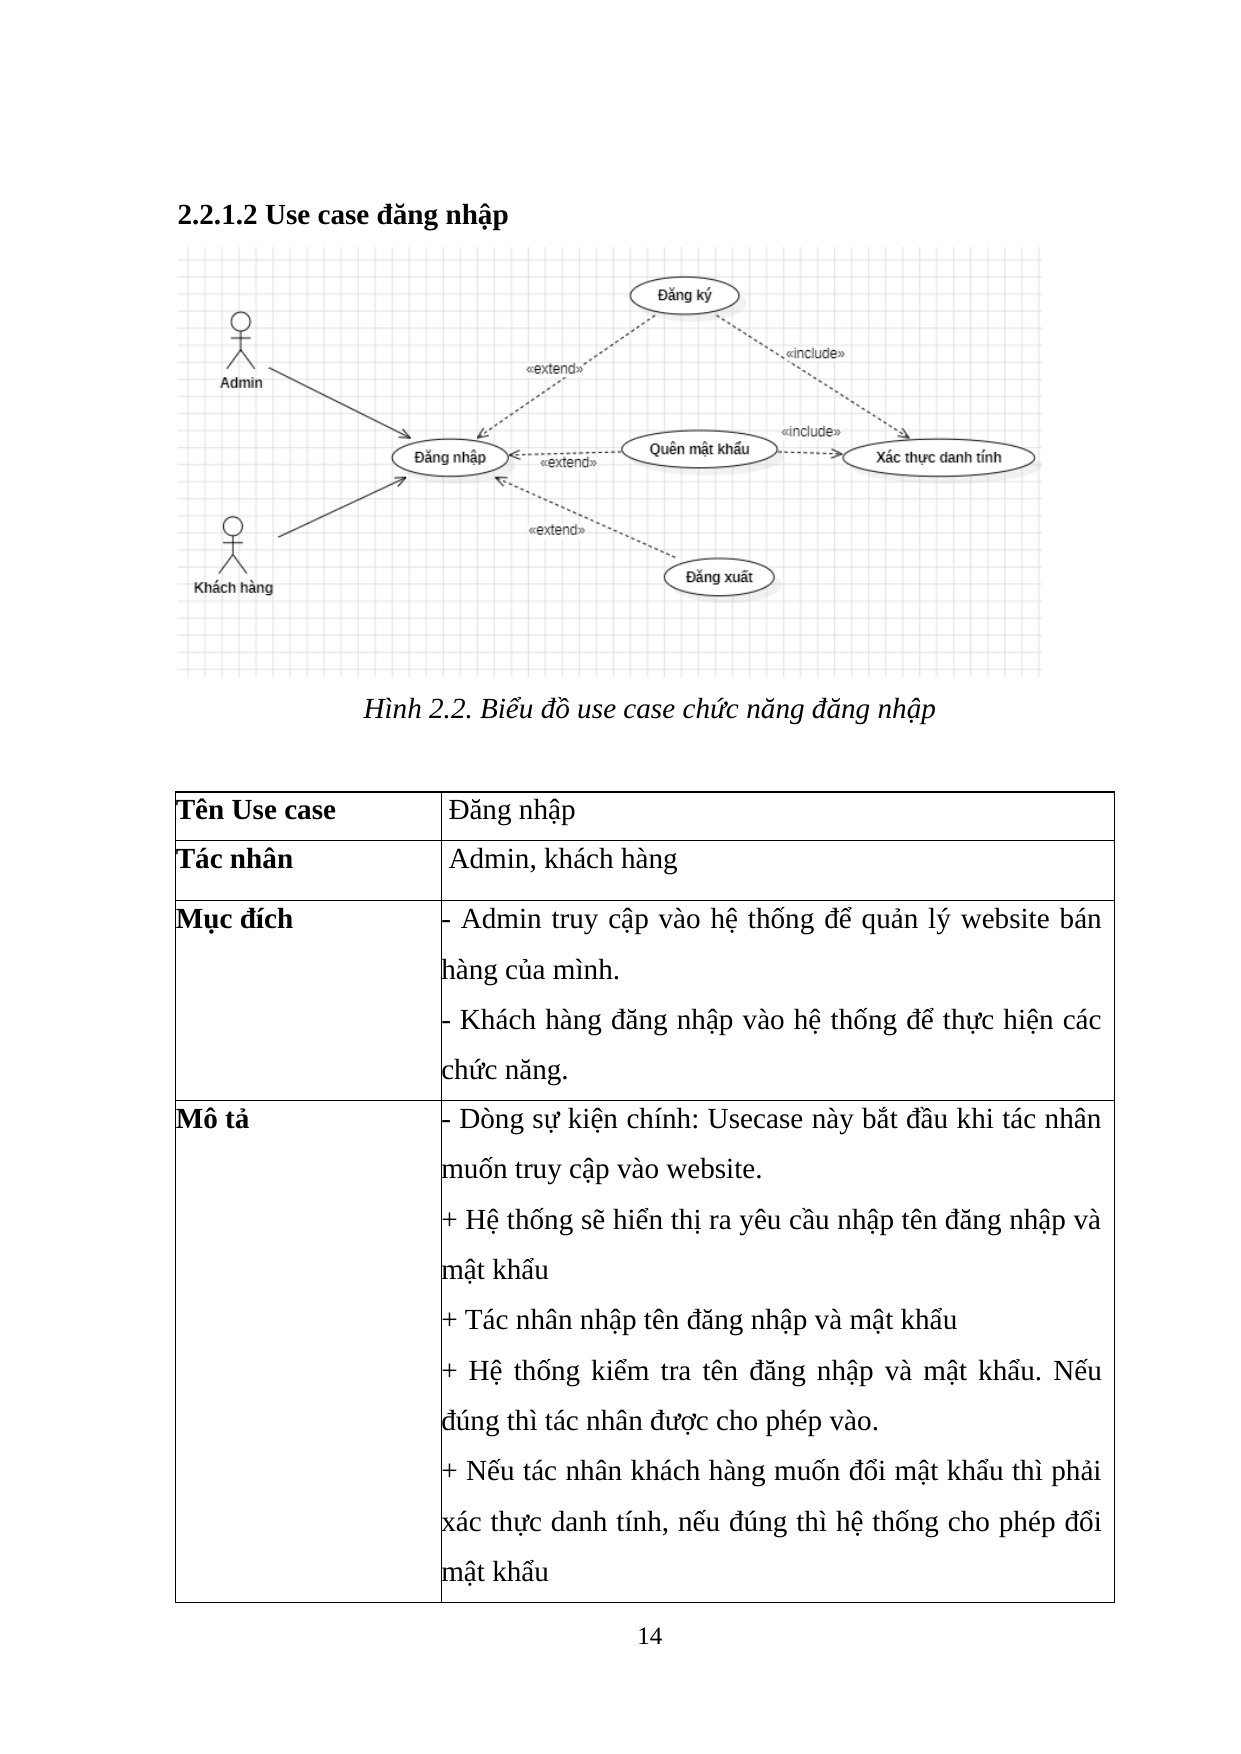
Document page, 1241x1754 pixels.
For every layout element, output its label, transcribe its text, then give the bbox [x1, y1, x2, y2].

table_header Tên Use case [176, 793, 441, 840]
table_header Đăng nhập [442, 793, 1114, 840]
table_cell Mục đích [176, 901, 441, 1100]
text 2.2.1.2 Use case đăng nhập [177, 197, 1122, 231]
table_cell Admin, khách hàng [442, 841, 1114, 900]
table_cell - Admin truy cập vào hệ thống để quản lý website bán hàng của mình. - Khách hàng đăng nhập vào hệ thống để thực hiện các chức năng. [442, 901, 1114, 1100]
table_cell Tác nhân [176, 841, 441, 900]
text Hình 2.2. Biểu đồ use case chức năng đăng nhập [177, 691, 1122, 724]
picture [177, 247, 1042, 677]
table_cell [442, 1101, 1114, 1602]
table_cell Mô tả [176, 1101, 441, 1602]
